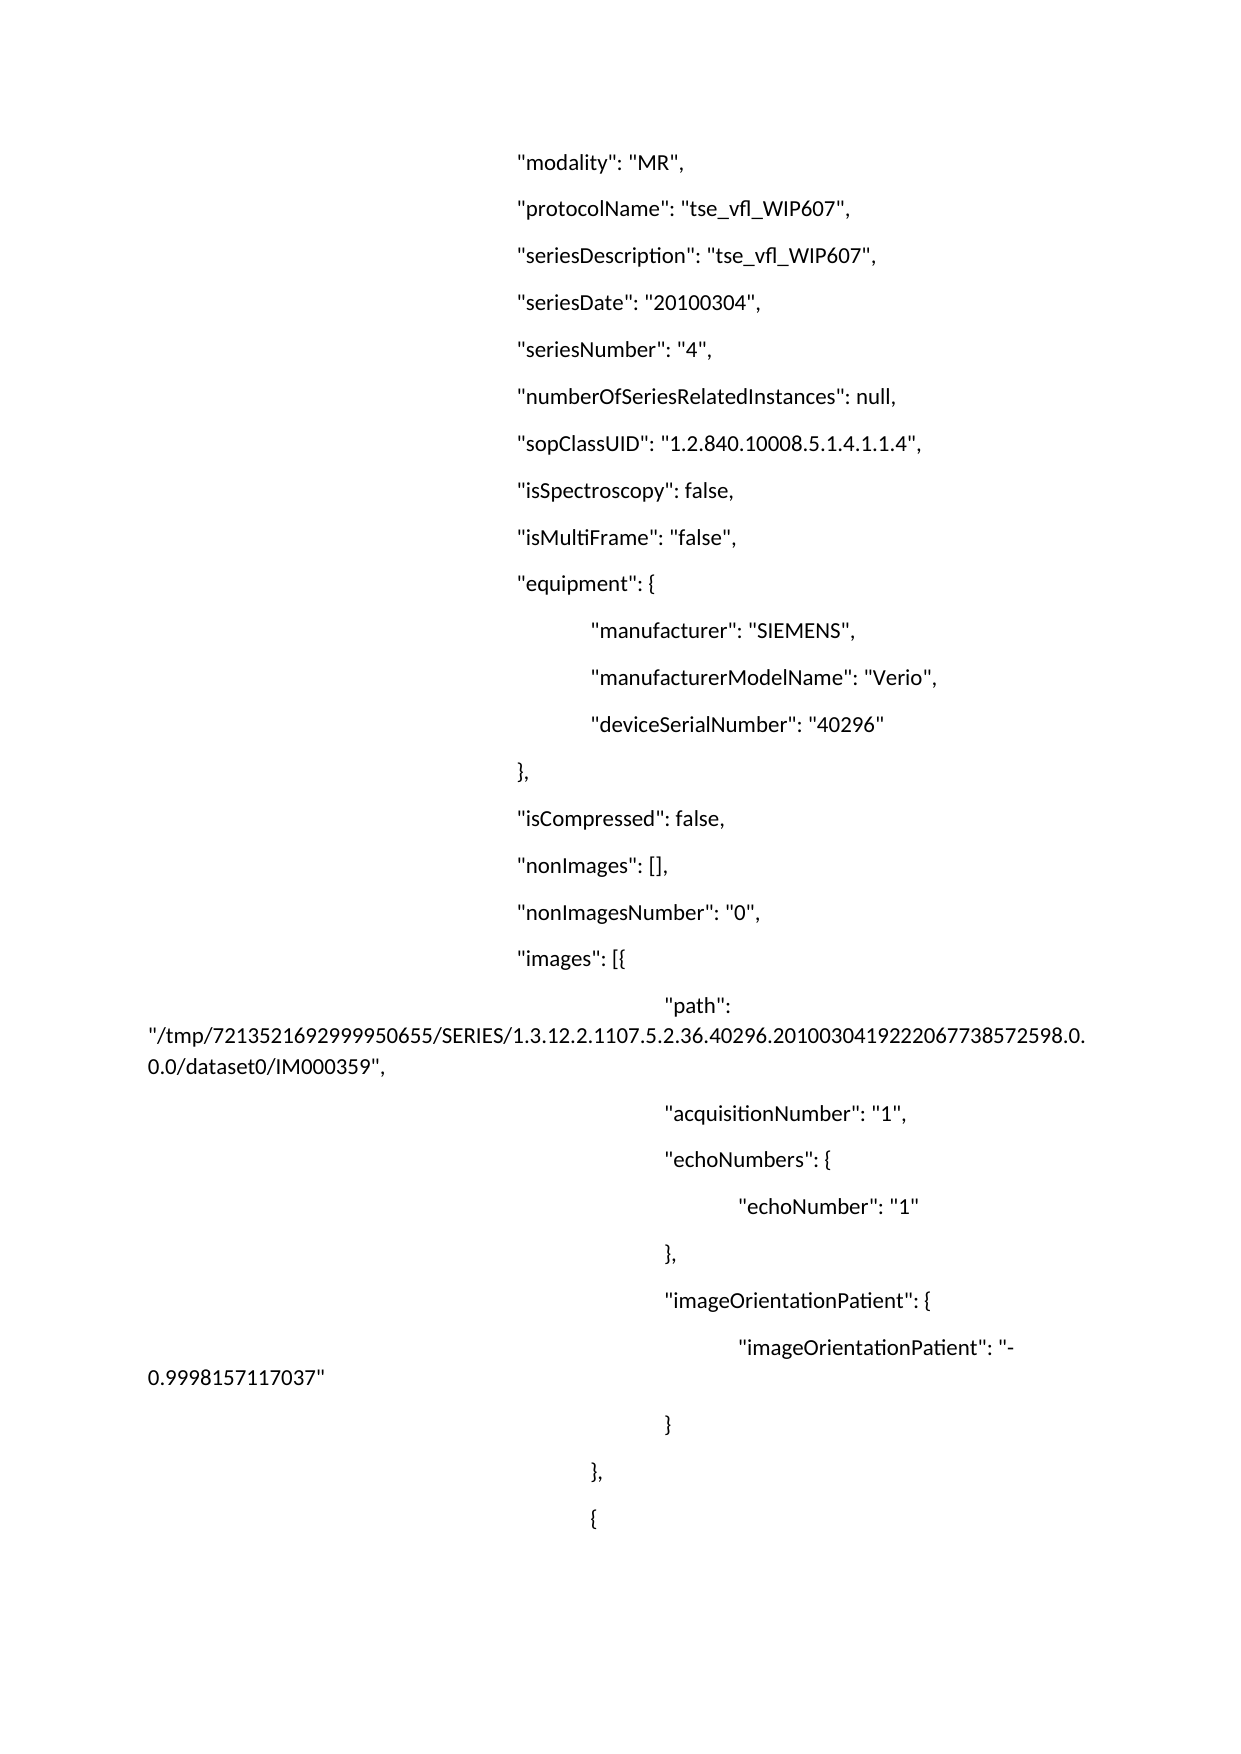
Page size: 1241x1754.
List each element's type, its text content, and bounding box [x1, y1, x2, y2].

text "acquisitionNumber": "1", [148, 1099, 1093, 1127]
text }, [148, 757, 1093, 785]
text "nonImagesNumber": "0", [148, 898, 1093, 926]
text "equipment": { [148, 569, 1093, 597]
text "echoNumbers": { [148, 1146, 1093, 1173]
text "manufacturer": "SIEMENS", [148, 616, 1093, 644]
text }, [148, 1239, 1093, 1267]
text "isMultiFrame": "false", [148, 523, 1093, 551]
text "imageOrientationPatient": { [148, 1286, 1093, 1314]
text "seriesDescription": "tse_vfl_WIP607", [148, 241, 1093, 269]
text } [148, 1410, 1093, 1438]
text }, [148, 1457, 1093, 1485]
text "isCompressed": false, [148, 804, 1093, 832]
text { [148, 1504, 1093, 1532]
text "imageOrientationPatient": "-0.9998157117037" [148, 1333, 1093, 1391]
text "protocolName": "tse_vfl_WIP607", [148, 194, 1093, 222]
text "deviceSerialNumber": "40296" [148, 710, 1093, 738]
text "sopClassUID": "1.2.840.10008.5.1.4.1.1.4", [148, 429, 1093, 457]
text "seriesDate": "20100304", [148, 288, 1093, 316]
text "manufacturerModelName": "Verio", [148, 663, 1093, 691]
text "numberOfSeriesRelatedInstances": null, [148, 382, 1093, 410]
text "seriesNumber": "4", [148, 335, 1093, 363]
text "echoNumber": "1" [148, 1192, 1093, 1220]
text "images": [{ [148, 944, 1093, 972]
text "modality": "MR", [148, 148, 1093, 176]
text "path": "/tmp/7213521692999950655/SERIES/1.3.12.2.1107.5.2.36.40296.2010030419222067738572598.0.0.0/dataset0/IM000359", [148, 991, 1093, 1080]
text "nonImages": [], [148, 851, 1093, 879]
text "isSpectroscopy": false, [148, 476, 1093, 504]
